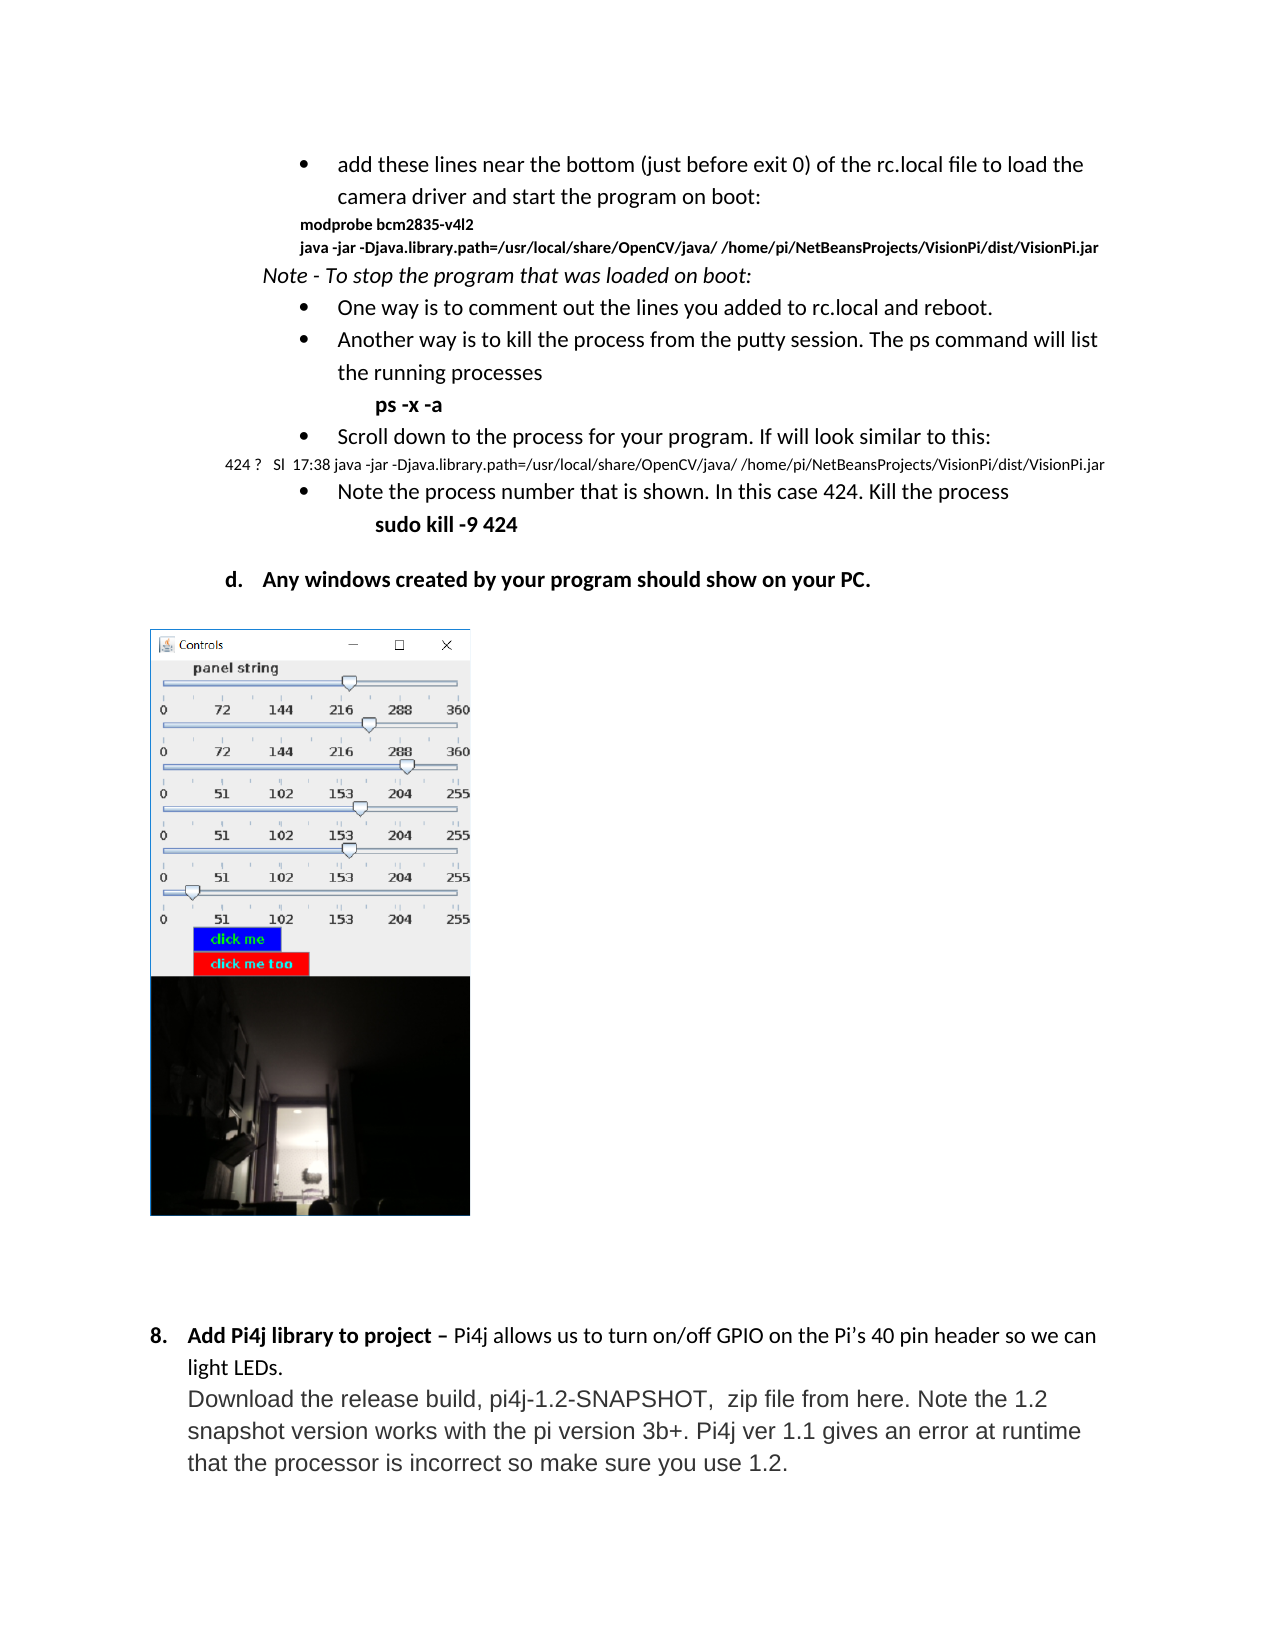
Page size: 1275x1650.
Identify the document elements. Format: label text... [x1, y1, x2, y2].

text ps -x -a [375, 390, 1125, 418]
list modprobe bcm2835-v4l2 [262, 214, 1125, 235]
list Note the process number that is shown. In this case 424. Kill the process [300, 477, 1125, 506]
list 424 ? Sl 17:38 java -jar -Djava.library.path=/usr/local/share/OpenCV/java/ /home/pi/NetBeansProjects/VisionPi/dist/VisionPi.jar [225, 454, 1125, 474]
list java -jar -Djava.library.path=/usr/local/share/OpenCV/java/ /home/pi/NetBeansProjects/VisionPi/dist/VisionPi.jar [262, 238, 1125, 258]
list add these lines near the bottom (just before exit 0) of the rc.local file to load the camera driver and start the program on boot: [300, 150, 1125, 210]
list Scroll down to the process for your program. If will look similar to this: [300, 422, 1125, 450]
list Any windows created by your program should show on your PC. [225, 565, 1125, 593]
list Download the release build, pi4j-1.2-SNAPSHOT, zip file from here. Note the 1.2 snapshot version works with the pi version 3b+. Pi4j ver 1.1 gives an error at runtime that the processor is incorrect so make sure you use 1.2. [187, 1385, 1125, 1476]
list Note - To stop the program that was loaded on boot: [262, 261, 1125, 289]
list Add Pi4j library to project – Pi4j allows us to turn on/off GPIO on the Pi’s 40 pin header so we can light LEDs. [150, 1321, 1125, 1381]
list One way is to comment out the lines you added to rc.local and reboot. [300, 293, 1125, 321]
list Another way is to kill the process from the putty session. The ps command will list the running processes [300, 325, 1125, 386]
picture [150, 629, 471, 1216]
text sudo kill -9 424 [375, 510, 1125, 538]
